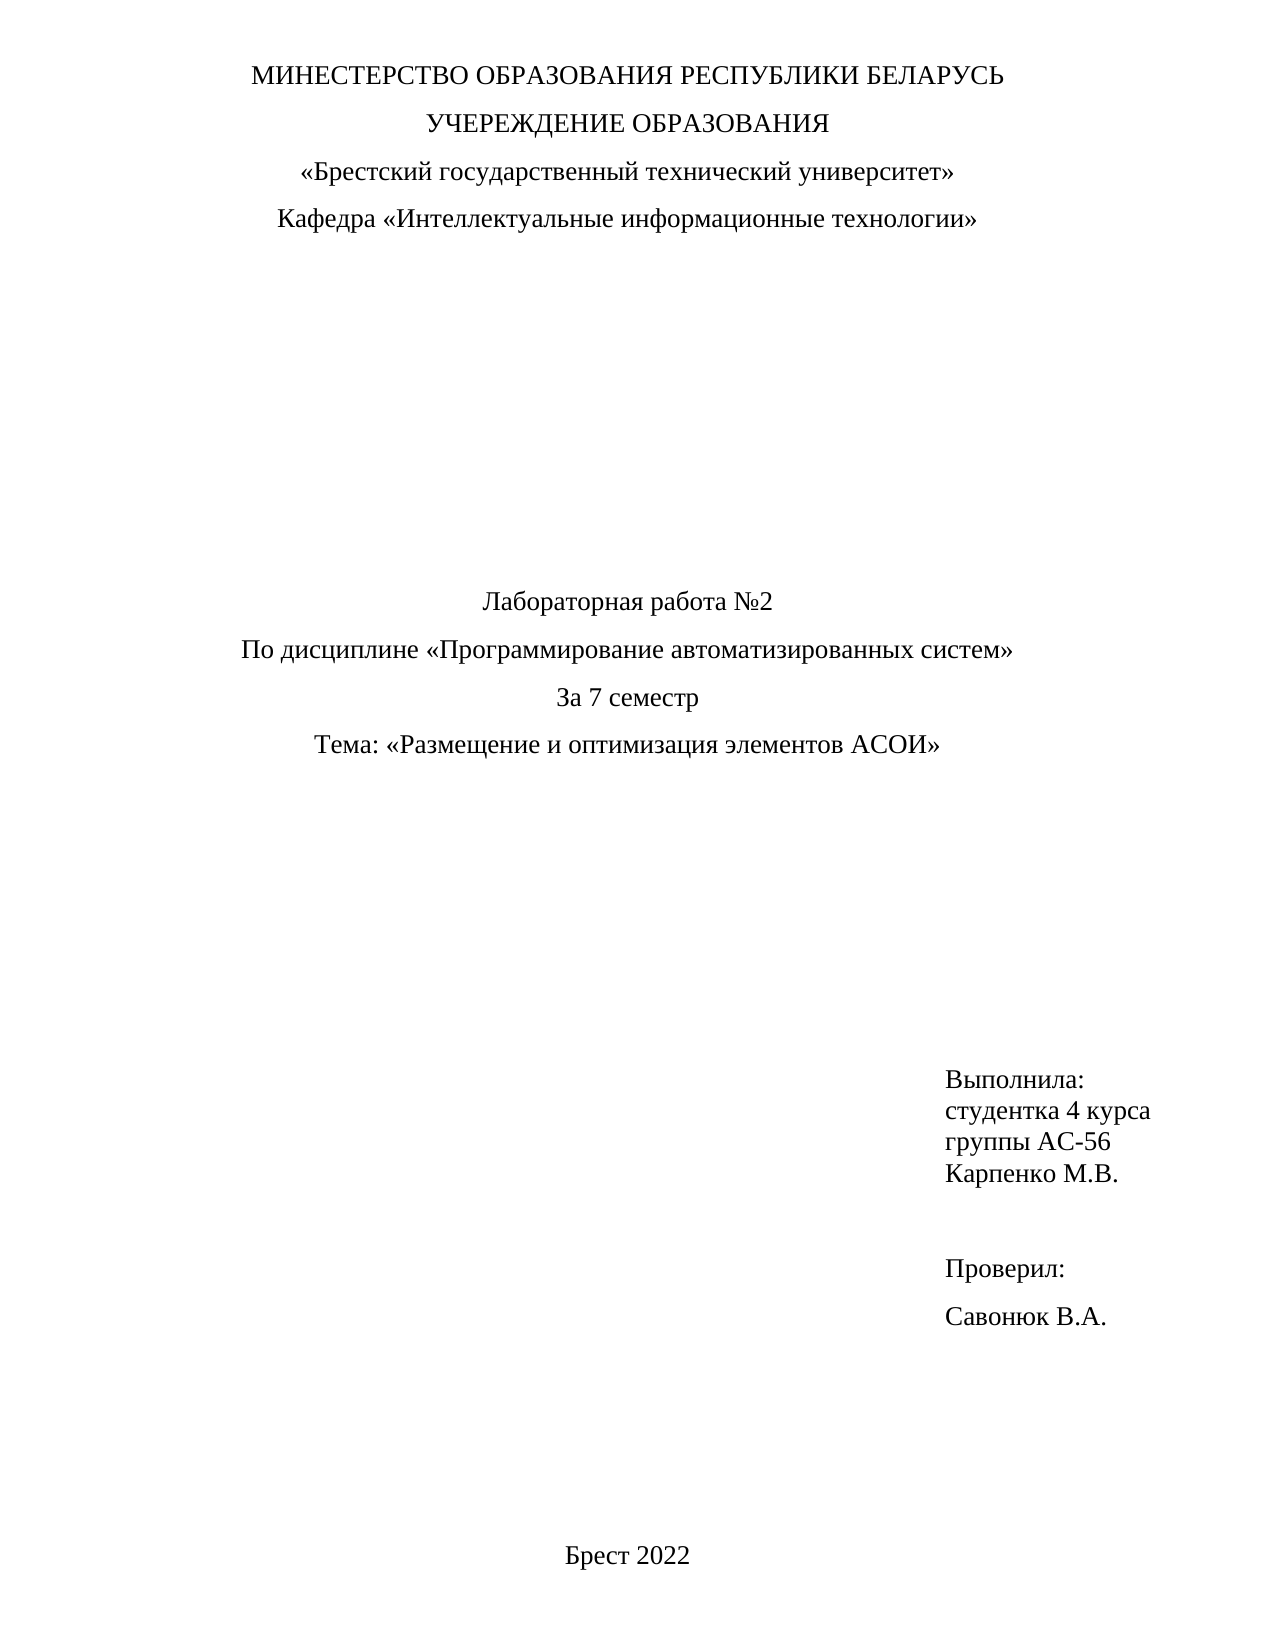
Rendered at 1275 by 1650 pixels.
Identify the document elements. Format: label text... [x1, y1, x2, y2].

text УЧЕРЕЖДЕНИЕ ОБРАЗОВАНИЯ [59, 107, 1196, 138]
text МИНЕСТЕРСТВО ОБРАЗОВАНИЯ РЕСПУБЛИКИ БЕЛАРУСЬ [59, 59, 1196, 90]
text За 7 семестр [59, 681, 1196, 712]
text Лабораторная работа №2 [59, 585, 1196, 616]
text Проверил: [945, 1252, 1196, 1283]
text «Брестский государственный технический университет» [59, 155, 1196, 186]
text Савонюк В.А. [945, 1300, 1196, 1331]
text Выполнила: студентка 4 курса группы АС-56 Карпенко М.В. [945, 1063, 1196, 1188]
text Тема: «Размещение и оптимизация элементов АСОИ» [59, 728, 1196, 760]
text Кафедра «Интеллектуальные информационные технологии» [59, 203, 1196, 234]
text Брест 2022 [59, 1539, 1196, 1570]
text По дисциплине «Программирование автоматизированных систем» [59, 633, 1196, 664]
